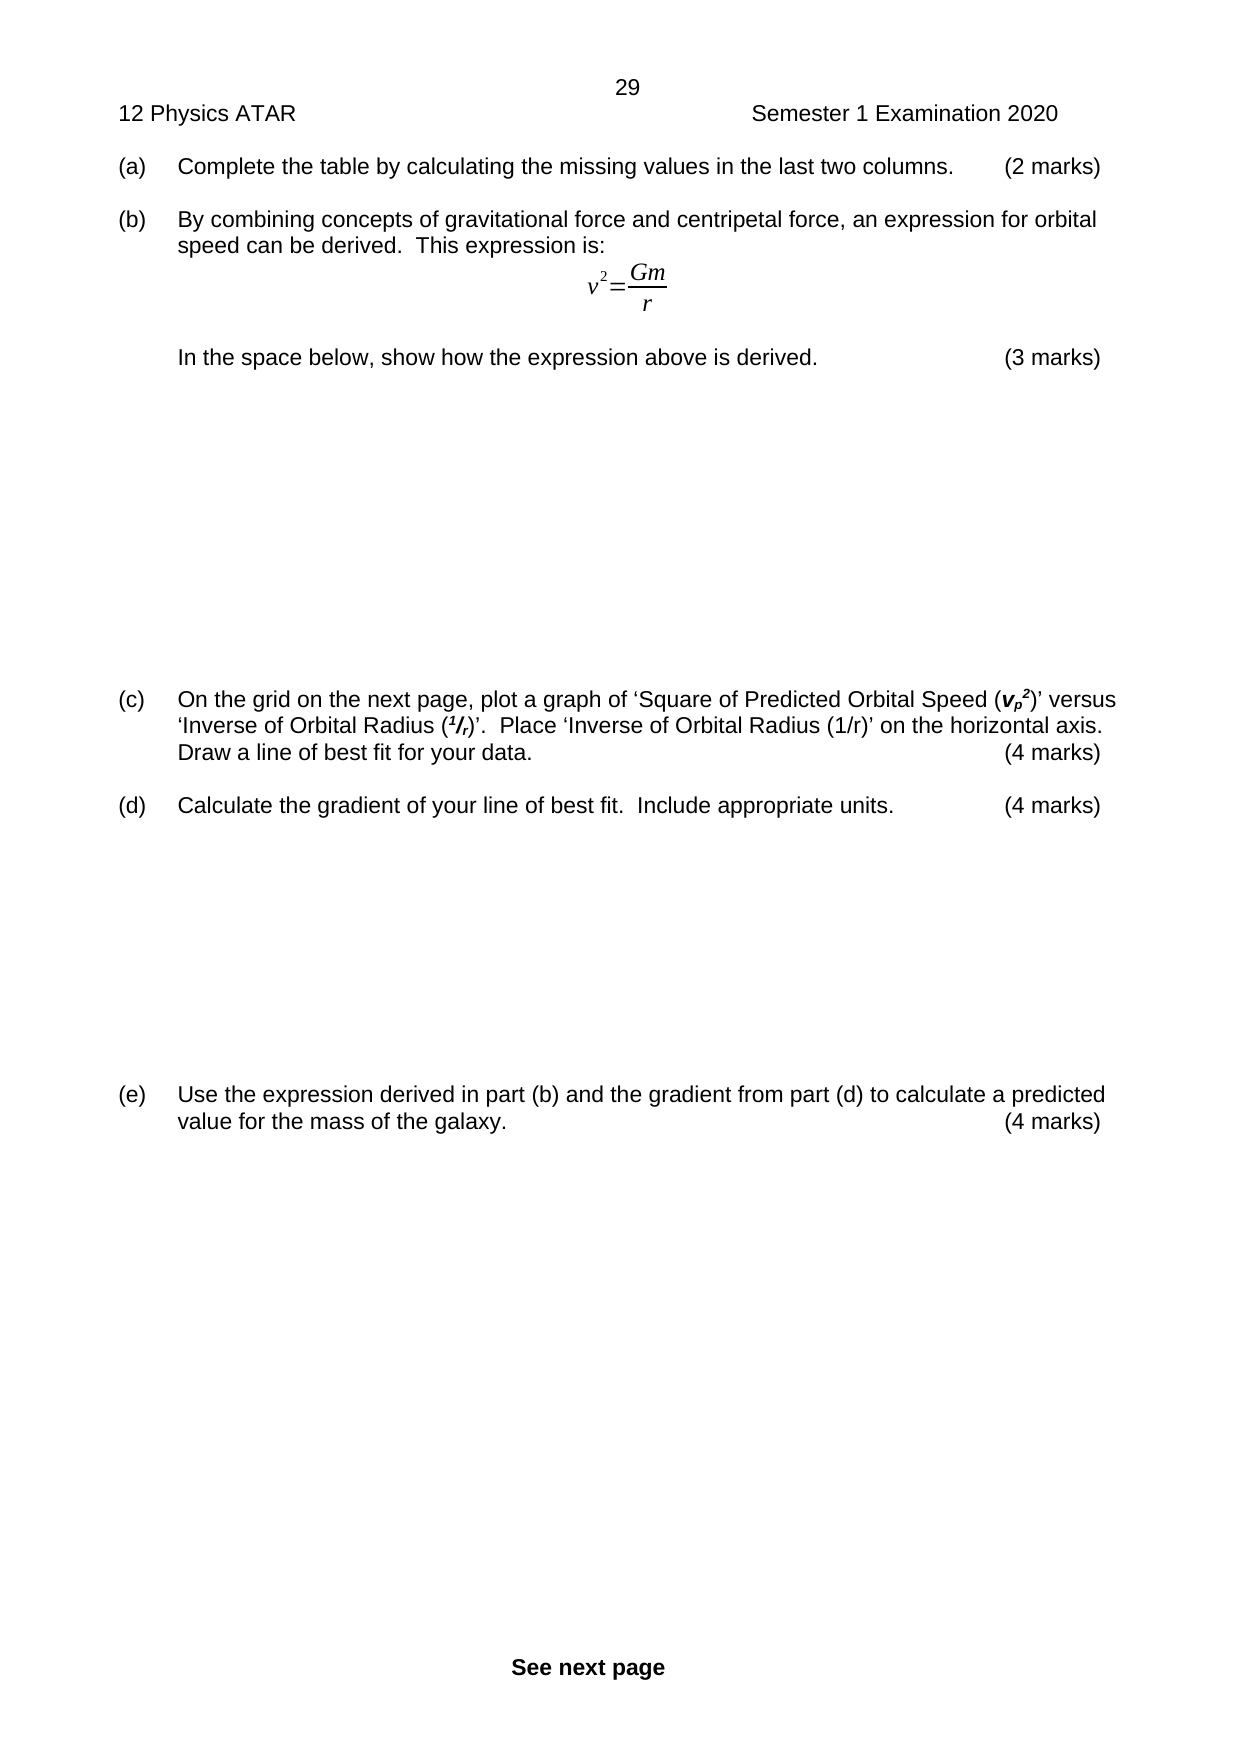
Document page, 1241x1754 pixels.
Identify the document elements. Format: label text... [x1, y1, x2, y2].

text (e) Use the expression derived in part (b) and the gradient from part (d) to calculate a predicted value for the mass of the galaxy. (4 marks) [118, 1081, 1137, 1134]
text (b) By combining concepts of gravitational force and centripetal force, an expression for orbital speed can be derived. This expression is: [118, 206, 1137, 258]
text In the space below, show how the expression above is derived. (3 marks) [118, 343, 1137, 370]
text (a) Complete the table by calculating the missing values in the last two columns. (2 marks) [118, 153, 1137, 179]
text (d) Calculate the gradient of your line of best fit. Include appropriate units. (4 marks) [118, 792, 1137, 818]
text (c) On the grid on the next page, plot a graph of ‘Square of Predicted Orbital Speed (vp2)’ versus ‘Inverse of Orbital Radius (1/r)’. Place ‘Inverse of Orbital Radius (1/r)’ on the horizontal axis. Draw a line of best fit for your data. (4 marks) [118, 686, 1137, 765]
